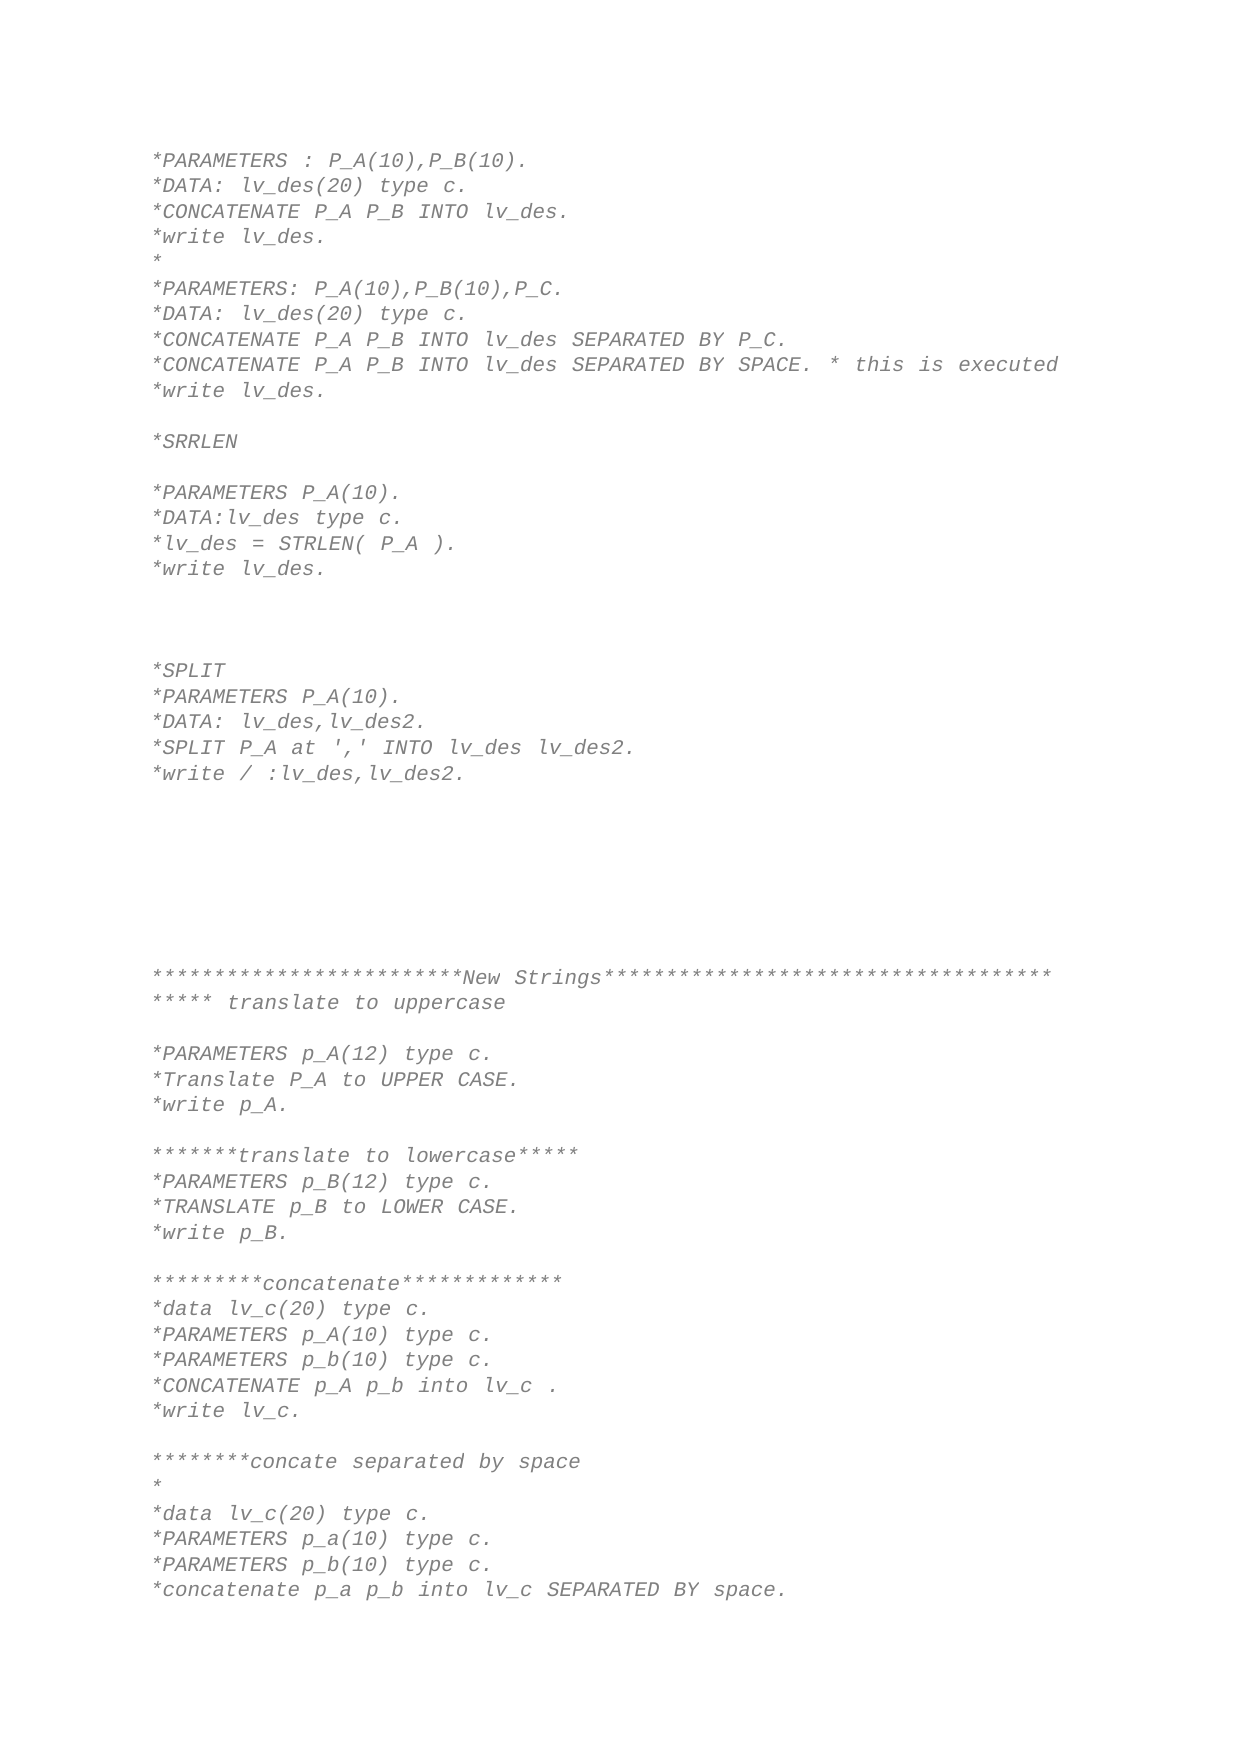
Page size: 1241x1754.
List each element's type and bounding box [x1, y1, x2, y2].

text [150, 150, 1090, 1603]
